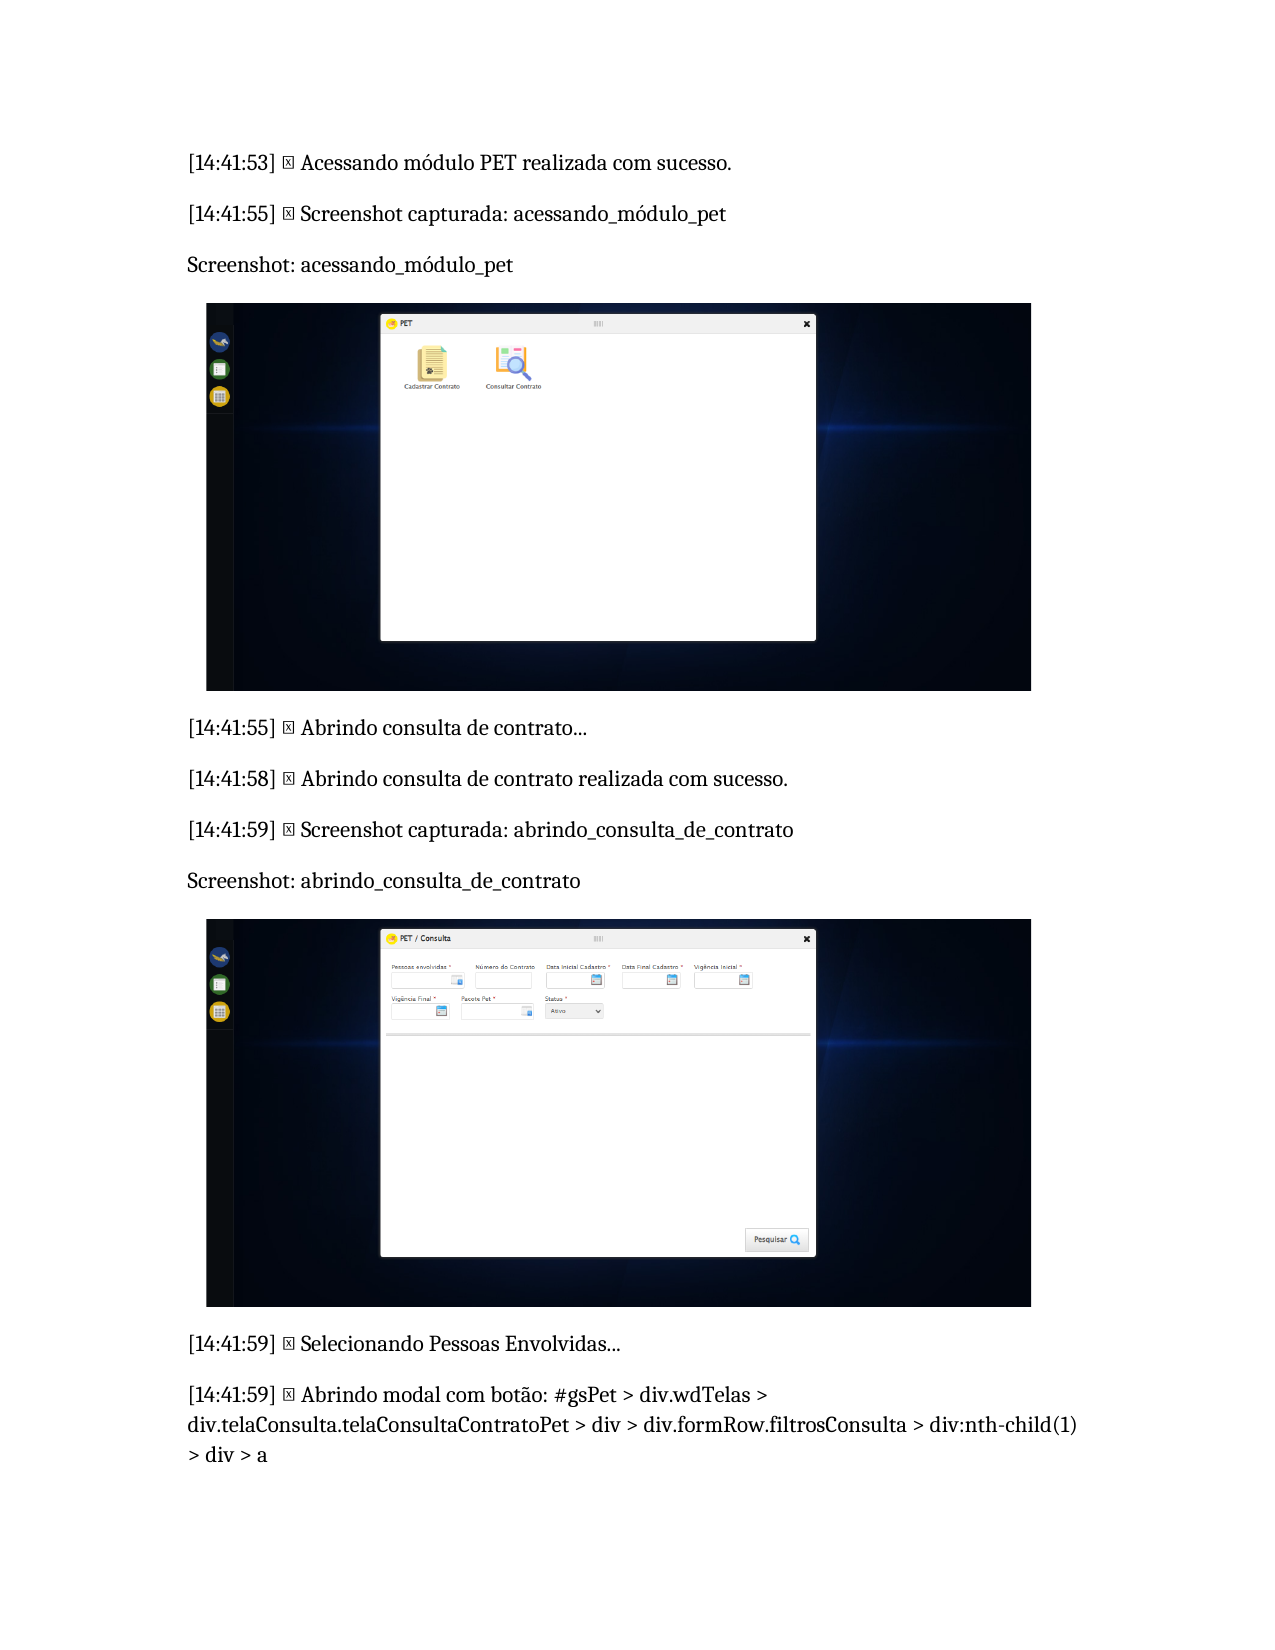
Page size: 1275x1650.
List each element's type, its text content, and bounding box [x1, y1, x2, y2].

text [14:41:58] ✅ Abrindo consulta de contrato realizada com sucesso. [187, 766, 1087, 792]
text [14:41:59] 🔘 Abrindo modal com botão: #gsPet > div.wdTelas > div.telaConsulta.telaConsultaContratoPet > div > div.formRow.filtrosConsulta > div:nth-child(1) > div > a [187, 1382, 1087, 1469]
text [14:41:53] ✅ Acessando módulo PET realizada com sucesso. [187, 150, 1087, 176]
text [14:41:55] 📸 Screenshot capturada: acessando_módulo_pet [187, 201, 1087, 227]
picture [206, 919, 1032, 1307]
text [14:41:59] 🔄 Selecionando Pessoas Envolvidas... [187, 1331, 1087, 1357]
text [14:41:59] 📸 Screenshot capturada: abrindo_consulta_de_contrato [187, 817, 1087, 843]
text [14:41:55] 🔄 Abrindo consulta de contrato... [187, 715, 1087, 741]
picture [206, 303, 1032, 691]
text Screenshot: abrindo_consulta_de_contrato [187, 868, 1087, 894]
text Screenshot: acessando_módulo_pet [187, 252, 1087, 278]
